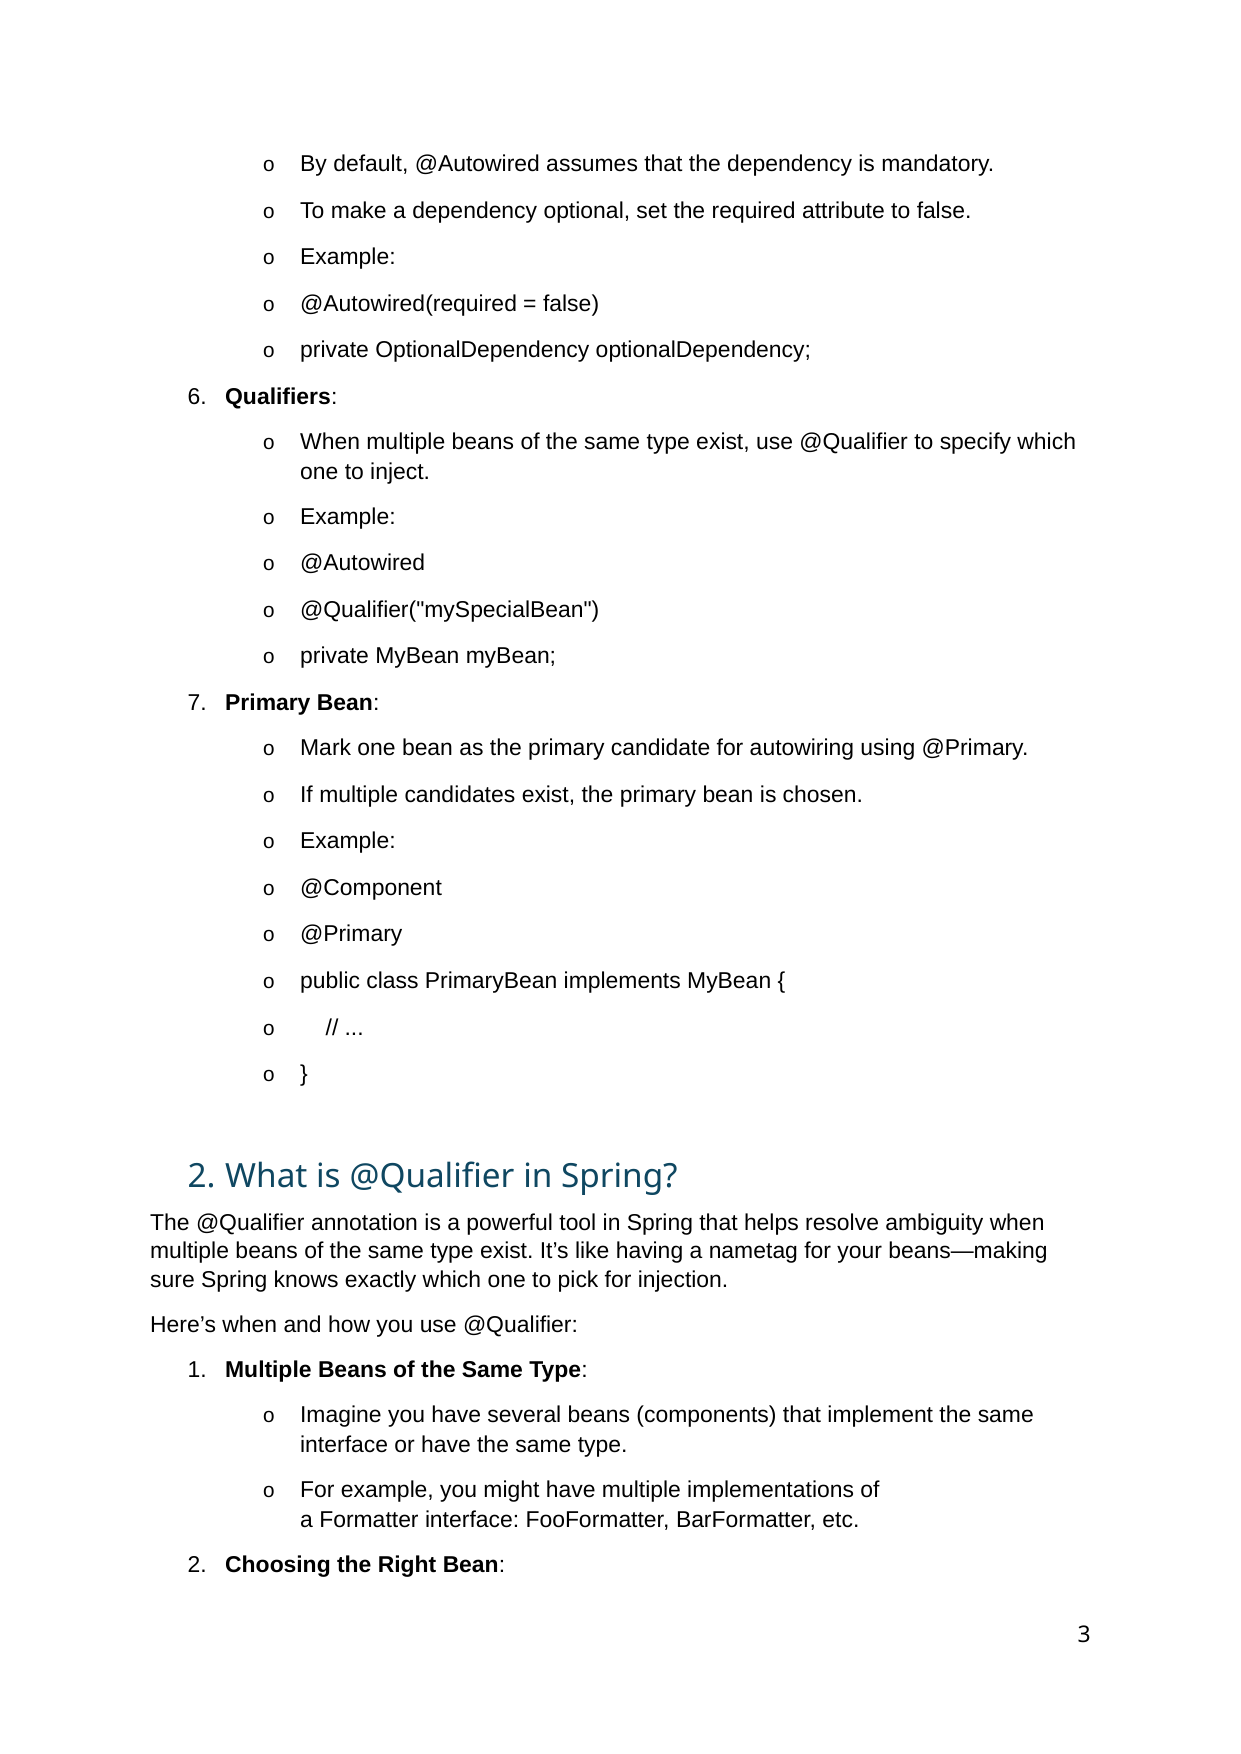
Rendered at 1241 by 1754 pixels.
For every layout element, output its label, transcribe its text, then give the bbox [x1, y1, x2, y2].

list Multiple Beans of the Same Type: [187, 1356, 1090, 1382]
list If multiple candidates exist, the primary bean is chosen. [262, 781, 1090, 808]
list @Qualifier("mySpecialBean") [262, 596, 1090, 624]
list For example, you might have multiple implementations of a Formatter interface: FooFormatter, BarFormatter, etc. [262, 1476, 1090, 1532]
list Example: [262, 243, 1090, 271]
list Primary Bean: [187, 689, 1090, 715]
list @Primary [262, 920, 1090, 948]
list Imagine you have several beans (components) that implement the same interface or have the same type. [262, 1401, 1090, 1457]
text The @Qualifier annotation is a powerful tool in Spring that helps resolve ambiguity when multiple beans of the same type exist. It’s like having a nametag for your beans—making sure Spring knows exactly which one to pick for injection. [150, 1209, 1090, 1292]
list Example: [262, 827, 1090, 855]
list private MyBean myBean; [262, 642, 1090, 670]
list @Autowired(required = false) [262, 290, 1090, 317]
subtitle What is @Qualifier in Spring? [187, 1152, 1090, 1197]
list @Autowired [262, 549, 1090, 577]
list @Component [262, 874, 1090, 902]
list By default, @Autowired assumes that the dependency is mandatory. [262, 150, 1090, 178]
list To make a dependency optional, set the required attribute to false. [262, 197, 1090, 224]
list private OptionalDependency optionalDependency; [262, 336, 1090, 364]
list public class PrimaryBean implements MyBean { [262, 967, 1090, 995]
list Qualifiers: [187, 383, 1090, 409]
list // ... [262, 1013, 1090, 1041]
list When multiple beans of the same type exist, use @Qualifier to specify which one to inject. [262, 428, 1090, 484]
list } [262, 1060, 1090, 1088]
list Example: [262, 503, 1090, 531]
text Here’s when and how you use @Qualifier: [150, 1311, 1090, 1337]
list Mark one bean as the primary candidate for autowiring using @Primary. [262, 734, 1090, 762]
list Choosing the Right Bean: [187, 1551, 1090, 1577]
